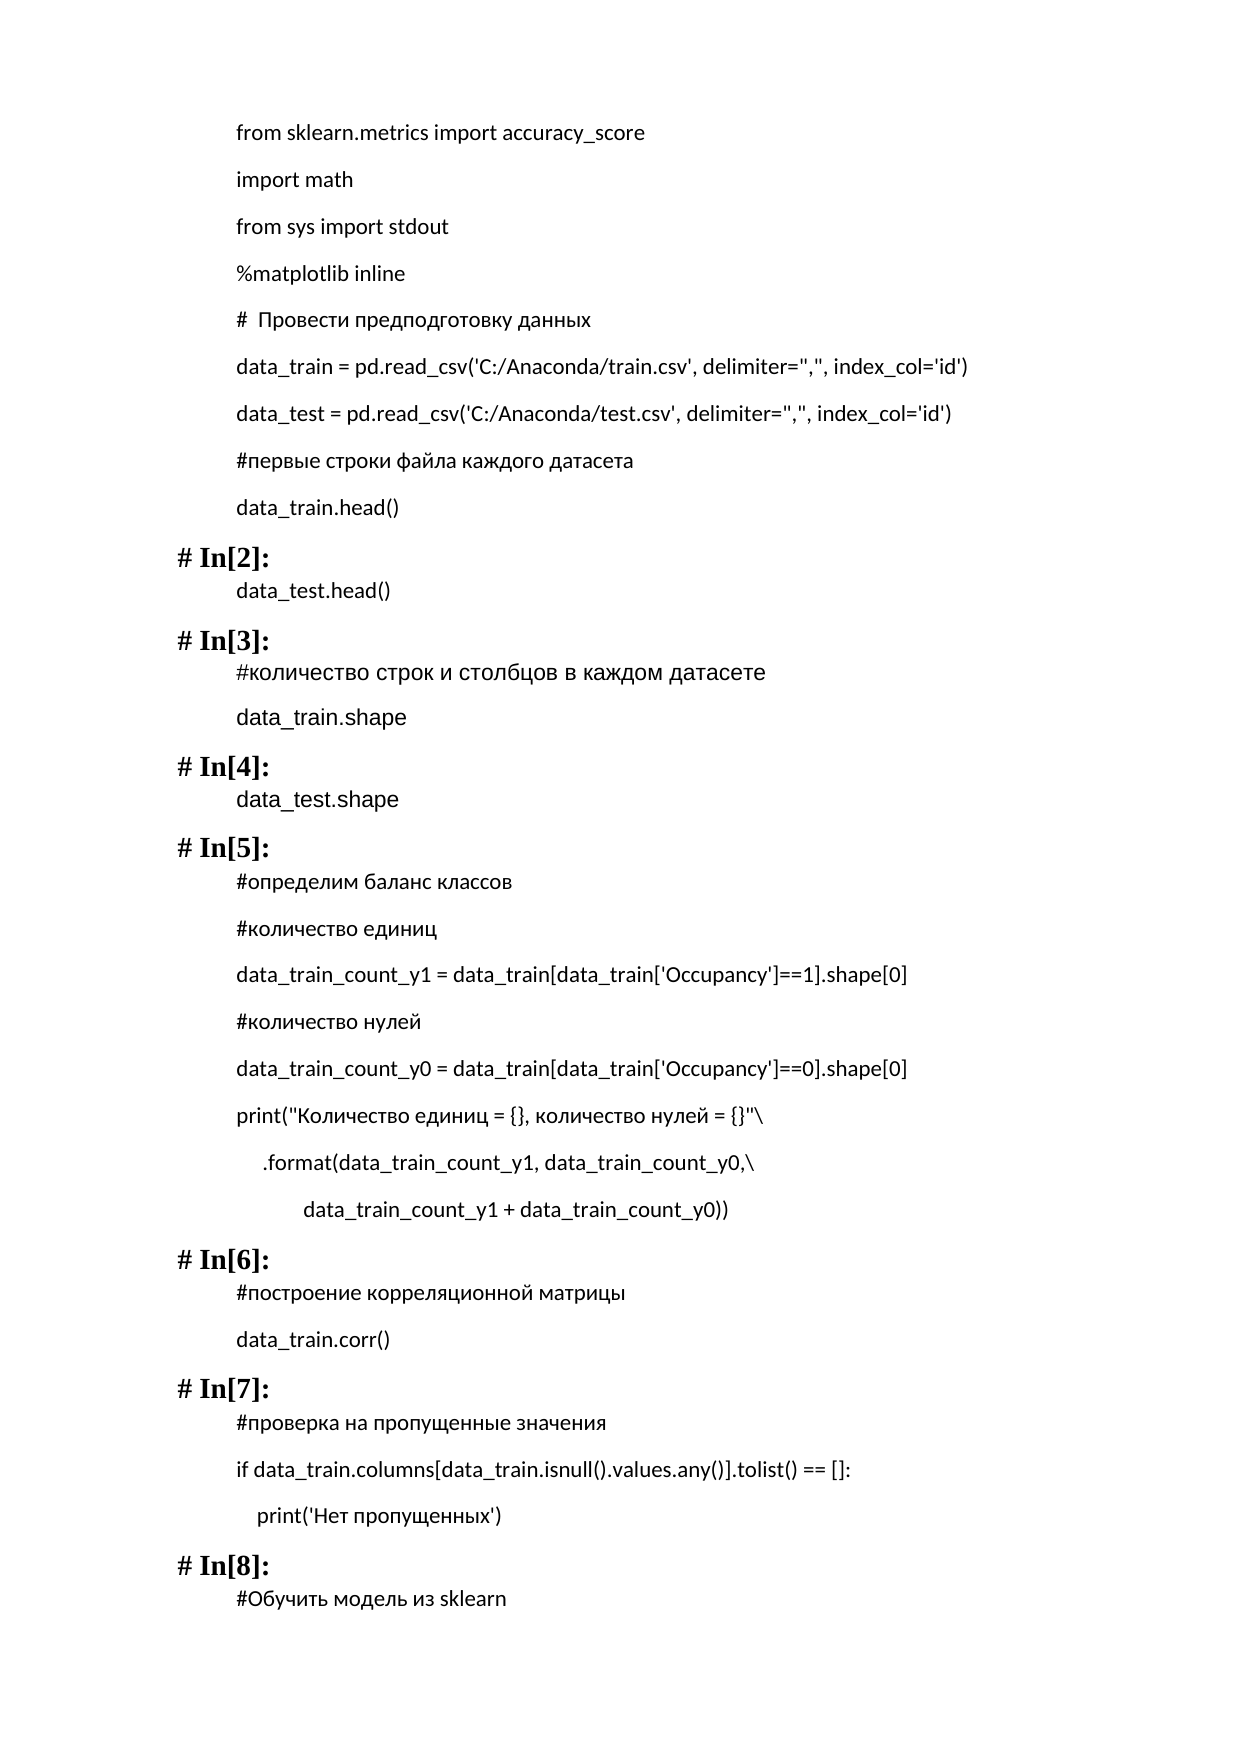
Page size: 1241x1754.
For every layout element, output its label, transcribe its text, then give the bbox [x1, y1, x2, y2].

text data_train.shape [236, 704, 1152, 731]
text #проверка на пропущенные значения [236, 1408, 1152, 1436]
text data_test.shape [236, 786, 1152, 812]
text data_train_count_y1 + data_train_count_y0)) [236, 1195, 1152, 1223]
text print('Нет пропущенных') [236, 1502, 1152, 1529]
text #количество единиц [236, 914, 1152, 942]
text #количество строк и столбцов в каждом датасете [236, 659, 1152, 686]
text data_train_count_y0 = data_train[data_train['Occupancy']==0].shape[0] [236, 1054, 1152, 1082]
text data_train = pd.read_csv('C:/Anaconda/train.csv', delimiter=",", index_col='id') [236, 352, 1152, 381]
subtitle # In[5]: [177, 831, 1152, 864]
text #первые строки файла каждого датасета [236, 446, 1152, 474]
text #построение корреляционной матрицы [236, 1278, 1152, 1306]
text data_test = pd.read_csv('C:/Anaconda/test.csv', delimiter=",", index_col='id') [236, 399, 1152, 427]
text data_train_count_y1 = data_train[data_train['Occupancy']==1].shape[0] [236, 961, 1152, 988]
text data_train.corr() [236, 1325, 1152, 1353]
subtitle # In[6]: [177, 1242, 1152, 1275]
subtitle # In[4]: [177, 749, 1152, 783]
text from sys import stdout [236, 212, 1152, 240]
text %matplotlib inline [236, 259, 1152, 287]
text #количество нулей [236, 1007, 1152, 1035]
subtitle # In[3]: [177, 623, 1152, 657]
subtitle # In[8]: [177, 1548, 1152, 1582]
text from sklearn.metrics import accuracy_score [236, 118, 1152, 146]
text import math [236, 165, 1152, 193]
text #определим баланс классов [236, 867, 1152, 895]
text .format(data_train_count_y1, data_train_count_y0,\ [236, 1148, 1152, 1176]
text data_train.head() [236, 493, 1152, 521]
subtitle # In[7]: [177, 1372, 1152, 1405]
subtitle # In[2]: [177, 540, 1152, 573]
text print("Количество единиц = {}, количество нулей = {}"\ [236, 1101, 1152, 1129]
text data_test.head() [236, 576, 1152, 604]
text if data_train.columns[data_train.isnull().values.any()].tolist() == []: [236, 1455, 1152, 1483]
text # Провести предподготовку данных [236, 306, 1152, 334]
text #Обучить модель из sklearn [236, 1584, 1152, 1613]
